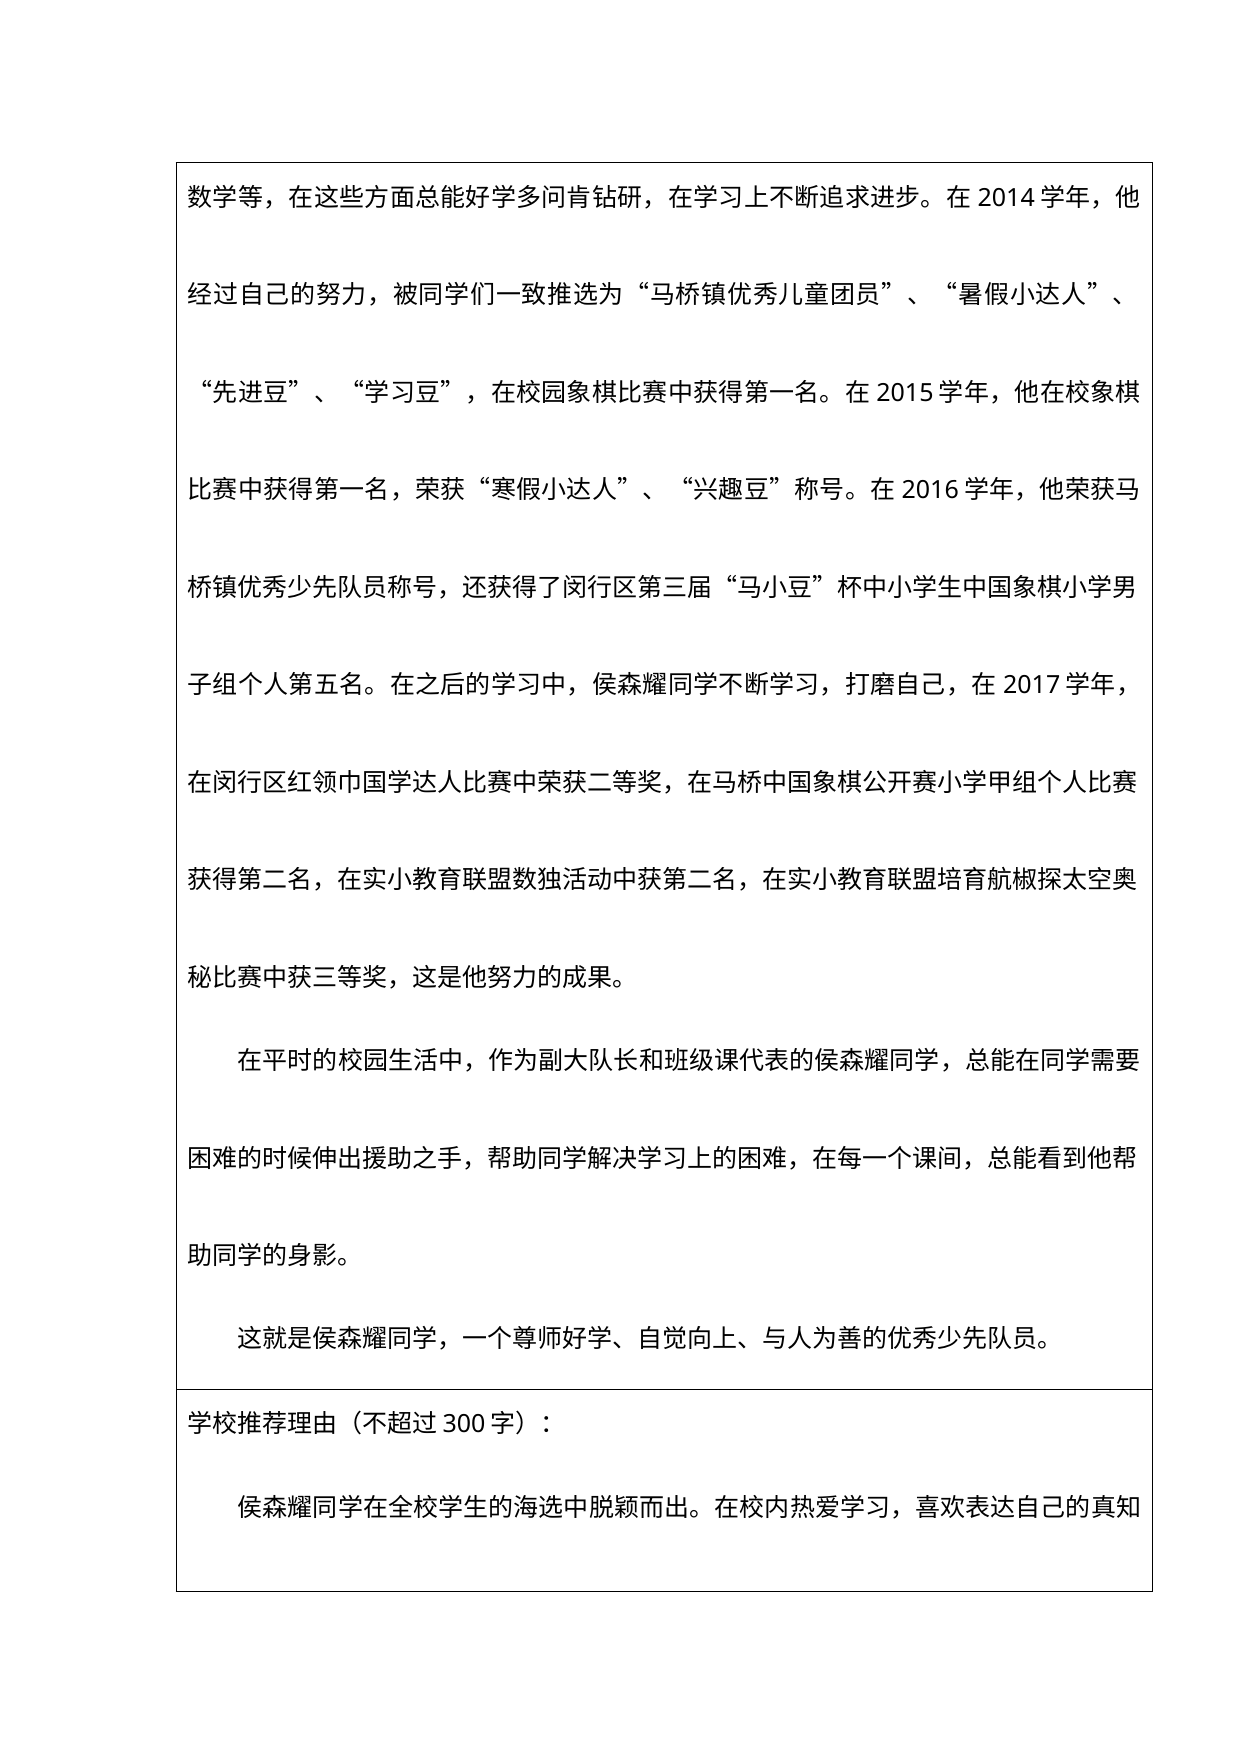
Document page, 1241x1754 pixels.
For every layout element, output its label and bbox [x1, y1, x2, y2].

table_cell [177, 1390, 1152, 1591]
table_cell [177, 163, 1152, 1388]
